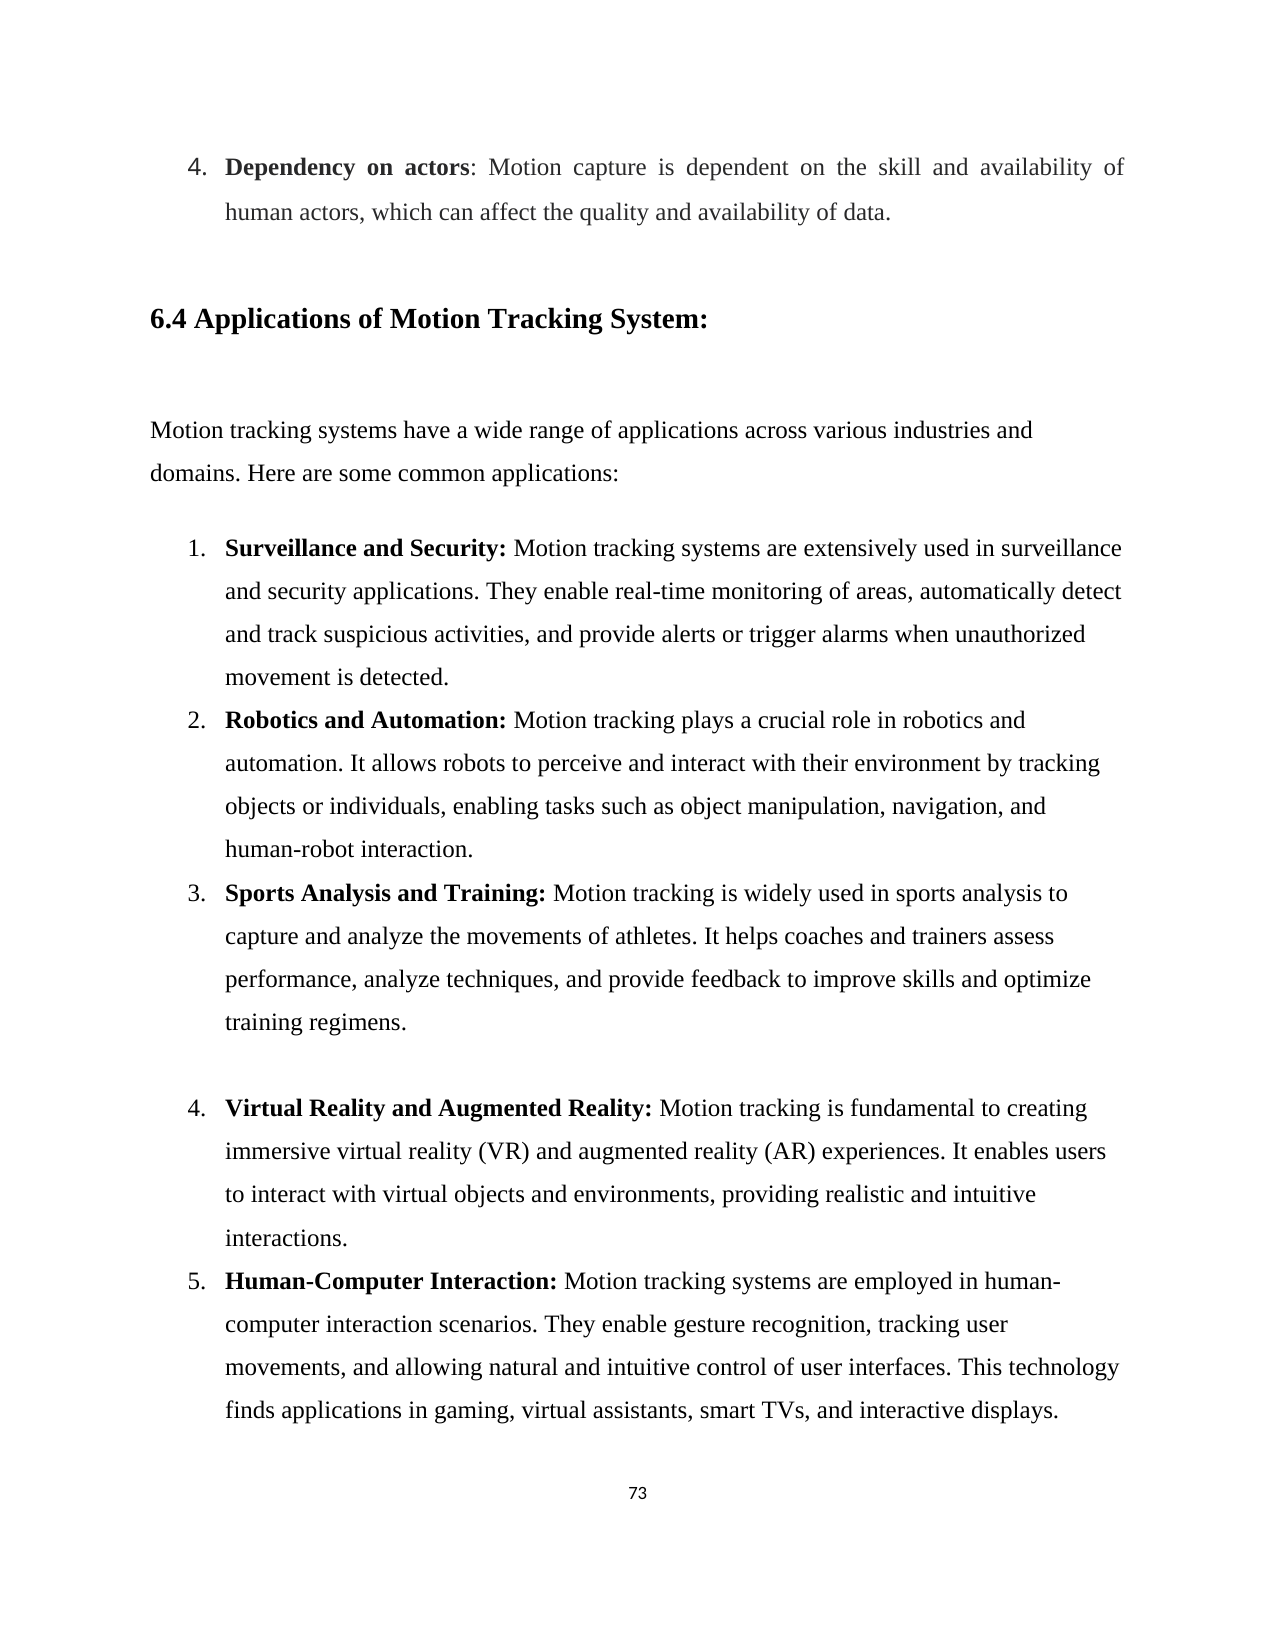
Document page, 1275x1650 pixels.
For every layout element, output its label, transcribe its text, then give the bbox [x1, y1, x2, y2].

text 6.4 Applications of Motion Tracking System: [150, 301, 1125, 334]
list Dependency on actors: Motion capture is dependent on the skill and availability of human actors, which can affect the quality and availability of data. [187, 150, 1125, 226]
list Sports Analysis and Training: Motion tracking is widely used in sports analysis to capture and analyze the movements of athletes. It helps coaches and trainers assess performance, analyze techniques, and provide feedback to improve skills and optimize training regimens. [187, 878, 1125, 1036]
text Motion tracking systems have a wide range of applications across various industries and domains. Here are some common applications: [150, 415, 1125, 487]
list Human-Computer Interaction: Motion tracking systems are employed in human-computer interaction scenarios. They enable gesture recognition, tracking user movements, and allowing natural and intuitive control of user interfaces. This technology finds applications in gaming, virtual assistants, smart TVs, and interactive displays. [187, 1266, 1125, 1424]
list Virtual Reality and Augmented Reality: Motion tracking is fundamental to creating immersive virtual reality (VR) and augmented reality (AR) experiences. It enables users to interact with virtual objects and environments, providing realistic and intuitive interactions. [187, 1093, 1125, 1251]
list Robotics and Automation: Motion tracking plays a crucial role in robotics and automation. It allows robots to perceive and interact with their environment by tracking objects or individuals, enabling tasks such as object manipulation, navigation, and human-robot interaction. [187, 705, 1125, 863]
list Surveillance and Security: Motion tracking systems are extensively used in surveillance and security applications. They enable real-time monitoring of areas, automatically detect and track suspicious activities, and provide alerts or trigger alarms when unauthorized movement is detected. [187, 533, 1125, 691]
